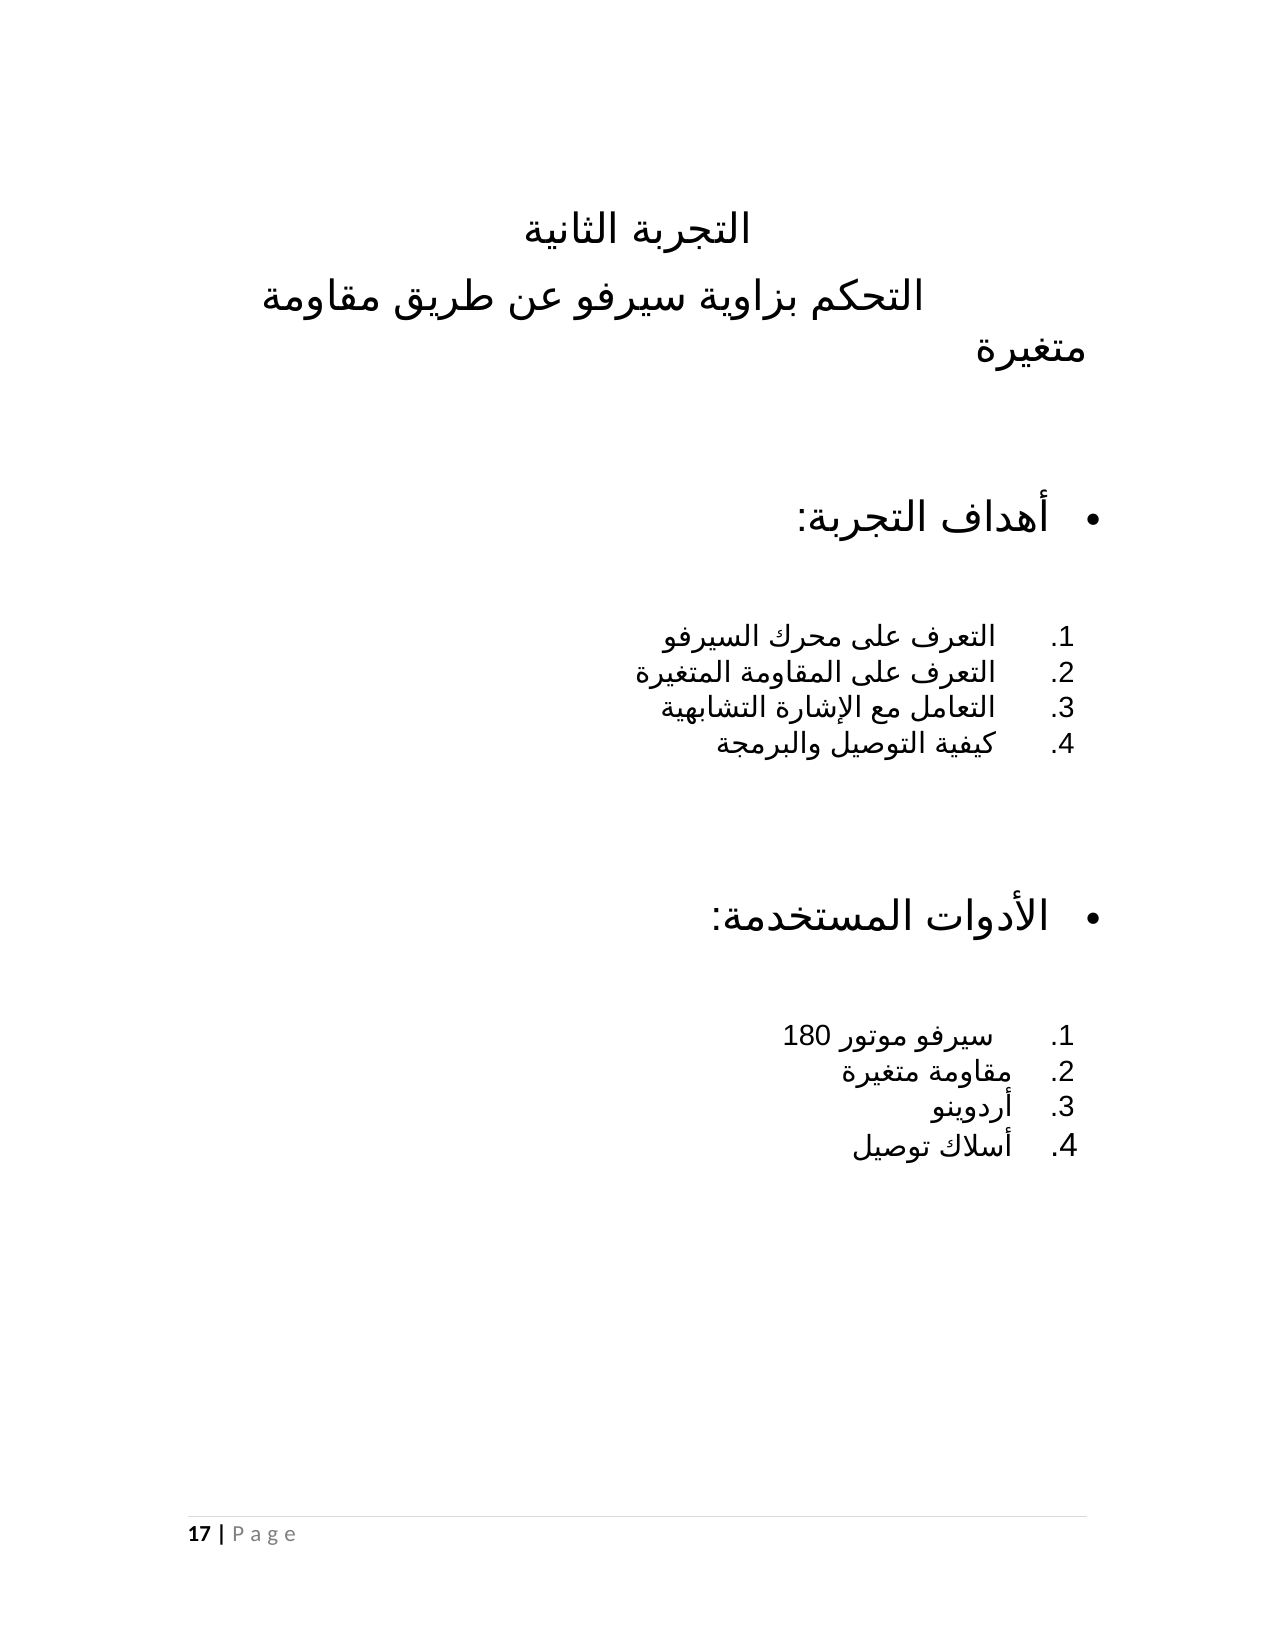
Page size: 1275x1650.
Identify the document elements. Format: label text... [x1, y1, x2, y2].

list سيرفو موتور 180 [187, 1018, 1050, 1052]
list الأدوات المستخدمة: [187, 891, 1087, 939]
list أسلاك توصيل [187, 1125, 1050, 1163]
list التعرف على المقاومة المتغيرة [187, 655, 1050, 688]
list أردوينو [187, 1089, 1050, 1123]
list التعامل مع الإشارة التشابهية [187, 691, 1050, 724]
text التجربة الثانية [187, 204, 1087, 252]
list أهداف التجربة: [187, 492, 1087, 540]
list مقاومة متغيرة [187, 1054, 1050, 1087]
list كيفية التوصيل والبرمجة [187, 726, 1050, 759]
text التحكم بزاوية سيرفو عن طريق مقاومة متغيرة [187, 272, 1087, 370]
list التعرف على محرك السيرفو [187, 619, 1050, 653]
